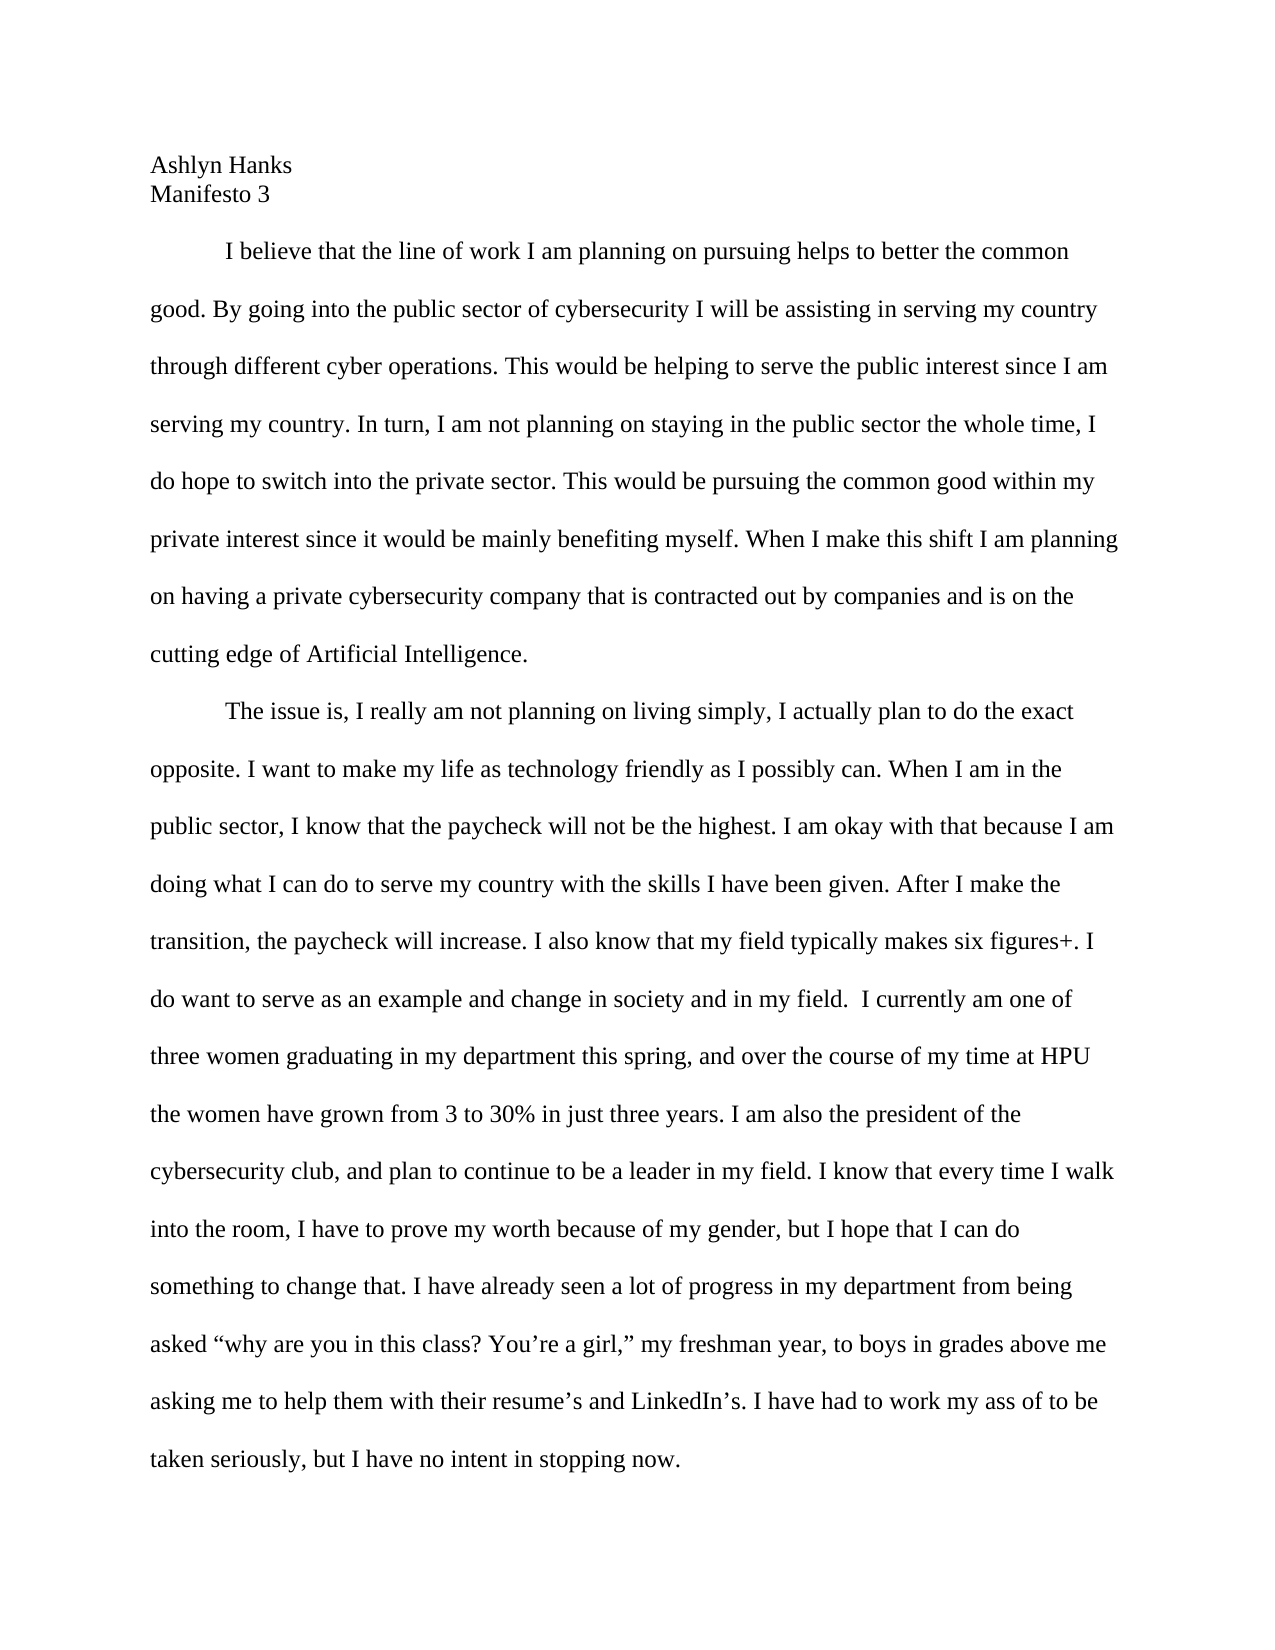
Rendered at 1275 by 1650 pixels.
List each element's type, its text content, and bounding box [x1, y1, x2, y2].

text Manifesto 3 [150, 179, 1125, 207]
text The issue is, I really am not planning on living simply, I actually plan to do the exact opposite. I want to make my life as technology friendly as I possibly can. When I am in the public sector, I know that the paycheck will not be the highest. I am okay with that because I am doing what I can do to serve my country with the skills I have been given. After I make the transition, the paycheck will increase. I also know that my field typically makes six figures+. I do want to serve as an example and change in society and in my field. I currently am one of three women graduating in my department this spring, and over the course of my time at HPU the women have grown from 3 to 30% in just three years. I am also the president of the cybersecurity club, and plan to continue to be a leader in my field. I know that every time I walk into the room, I have to prove my worth because of my gender, but I hope that I can do something to change that. I have already seen a lot of progress in my department from being asked “why are you in this class? You’re a girl,” my freshman year, to boys in grades above me asking me to help them with their resume’s and LinkedIn’s. I have had to work my ass of to be taken seriously, but I have no intent in stopping now. [150, 696, 1125, 1472]
text Ashlyn Hanks [150, 150, 1125, 179]
text I believe that the line of work I am planning on pursuing helps to better the common good. By going into the public sector of cybersecurity I will be assisting in serving my country through different cyber operations. This would be helping to serve the public interest since I am serving my country. In turn, I am not planning on staying in the public sector the whole time, I do hope to switch into the private sector. This would be pursuing the common good within my private interest since it would be mainly benefiting myself. When I make this shift I am planning on having a private cybersecurity company that is contracted out by companies and is on the cutting edge of Artificial Intelligence. [150, 236, 1125, 667]
